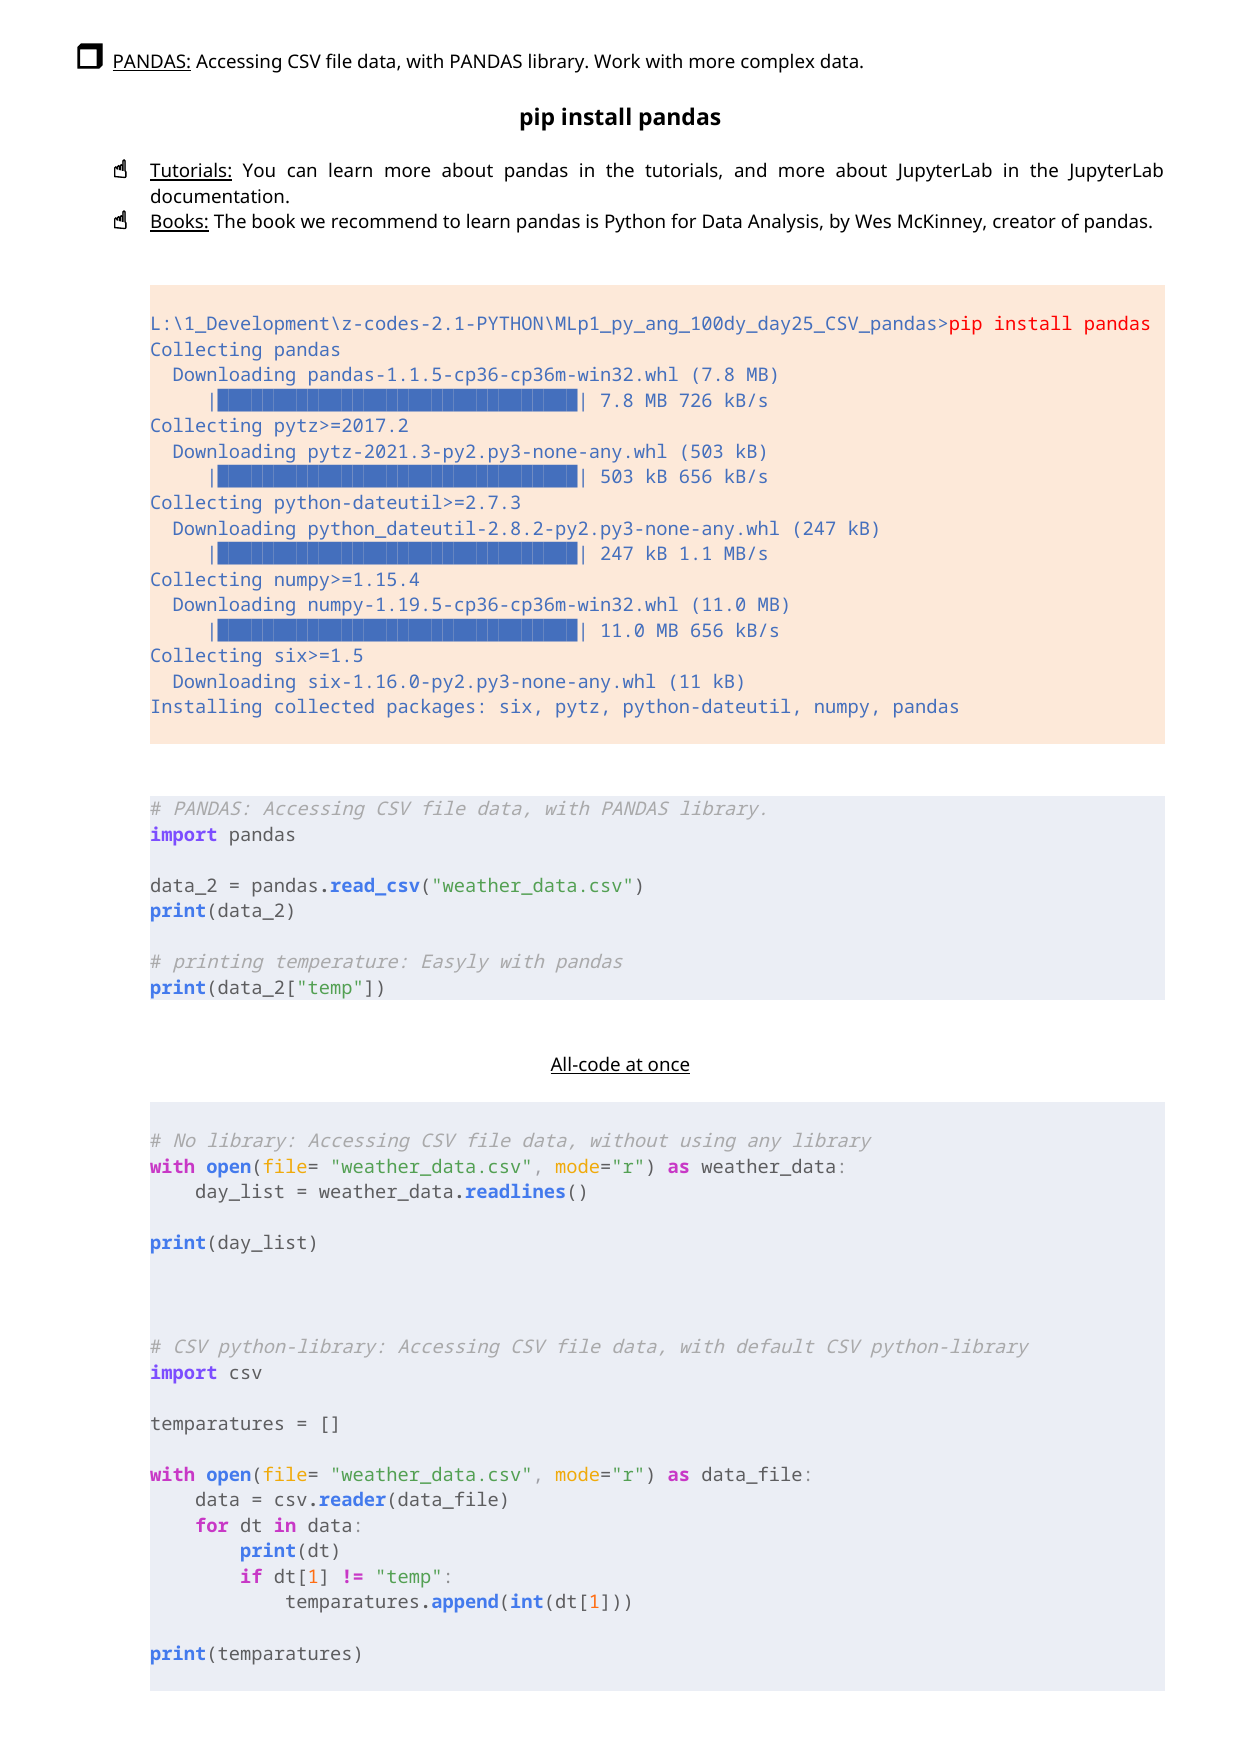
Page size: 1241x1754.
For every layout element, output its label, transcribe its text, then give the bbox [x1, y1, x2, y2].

text |████████████████████████████████| 7.8 MB 726 kB/s [150, 387, 1165, 413]
list PANDAS: Accessing CSV file data, with PANDAS library. Work with more complex data. [75, 45, 1165, 75]
text import csv [150, 1359, 1165, 1384]
text |████████████████████████████████| 11.0 MB 656 kB/s [150, 617, 1165, 642]
text # CSV python-library: Accessing CSV file data, with default CSV python-library [150, 1333, 1165, 1359]
text Collecting numpy>=1.15.4 [150, 566, 1165, 591]
text print(data_2["temp"]) [150, 974, 1165, 1000]
text L:\1_Development\z-codes-2.1-PYTHON\MLp1_py_ang_100dy_day25_CSV_pandas>pip install pandas [150, 311, 1165, 336]
text temparatures = [] [150, 1410, 1165, 1436]
text Collecting pytz>=2017.2 [150, 413, 1165, 438]
text print(dt) [150, 1538, 1165, 1563]
text with open(file= "weather_data.csv", mode="r") as data_file: [150, 1461, 1165, 1487]
text data = csv.reader(data_file) [150, 1487, 1165, 1512]
text print(day_list) [150, 1229, 1165, 1255]
text Collecting pandas [150, 336, 1165, 362]
text print(temparatures) [150, 1640, 1165, 1665]
text data_2 = pandas.read_csv("weather_data.csv") [150, 872, 1165, 898]
text |████████████████████████████████| 247 kB 1.1 MB/s [150, 540, 1165, 566]
text Downloading pytz-2021.3-py2.py3-none-any.whl (503 kB) [150, 438, 1165, 464]
text pip install pandas [75, 101, 1165, 132]
text for dt in data: [150, 1512, 1165, 1538]
text import pandas [150, 821, 1165, 847]
text if dt[1] != "temp": [150, 1563, 1165, 1589]
text Downloading six-1.16.0-py2.py3-none-any.whl (11 kB) [150, 668, 1165, 693]
text # PANDAS: Accessing CSV file data, with PANDAS library. [150, 796, 1165, 821]
text Downloading pandas-1.1.5-cp36-cp36m-win32.whl (7.8 MB) [150, 362, 1165, 387]
text print(data_2) [150, 898, 1165, 923]
text Collecting python-dateutil>=2.7.3 [150, 489, 1165, 515]
text day_list = weather_data.readlines() [150, 1178, 1165, 1204]
text Downloading numpy-1.19.5-cp36-cp36m-win32.whl (11.0 MB) [150, 591, 1165, 617]
text Installing collected packages: six, pytz, python-dateutil, numpy, pandas [150, 693, 1165, 719]
text All-code at once [75, 1051, 1165, 1076]
text Downloading python_dateutil-2.8.2-py2.py3-none-any.whl (247 kB) [150, 515, 1165, 540]
text Collecting six>=1.5 [150, 642, 1165, 668]
text with open(file= "weather_data.csv", mode="r") as weather_data: [150, 1153, 1165, 1178]
text # printing temperature: Easyly with pandas [150, 949, 1165, 974]
text |████████████████████████████████| 503 kB 656 kB/s [150, 464, 1165, 489]
list Tutorials: You can learn more about pandas in the tutorials, and more about JupyterLab in the JupyterLab documentation. [112, 158, 1165, 209]
list Books: The book we recommend to learn pandas is Python for Data Analysis, by Wes McKinney, creator of pandas. [112, 209, 1165, 234]
text temparatures.append(int(dt[1])) [150, 1589, 1165, 1614]
text # No library: Accessing CSV file data, without using any library [150, 1127, 1165, 1153]
